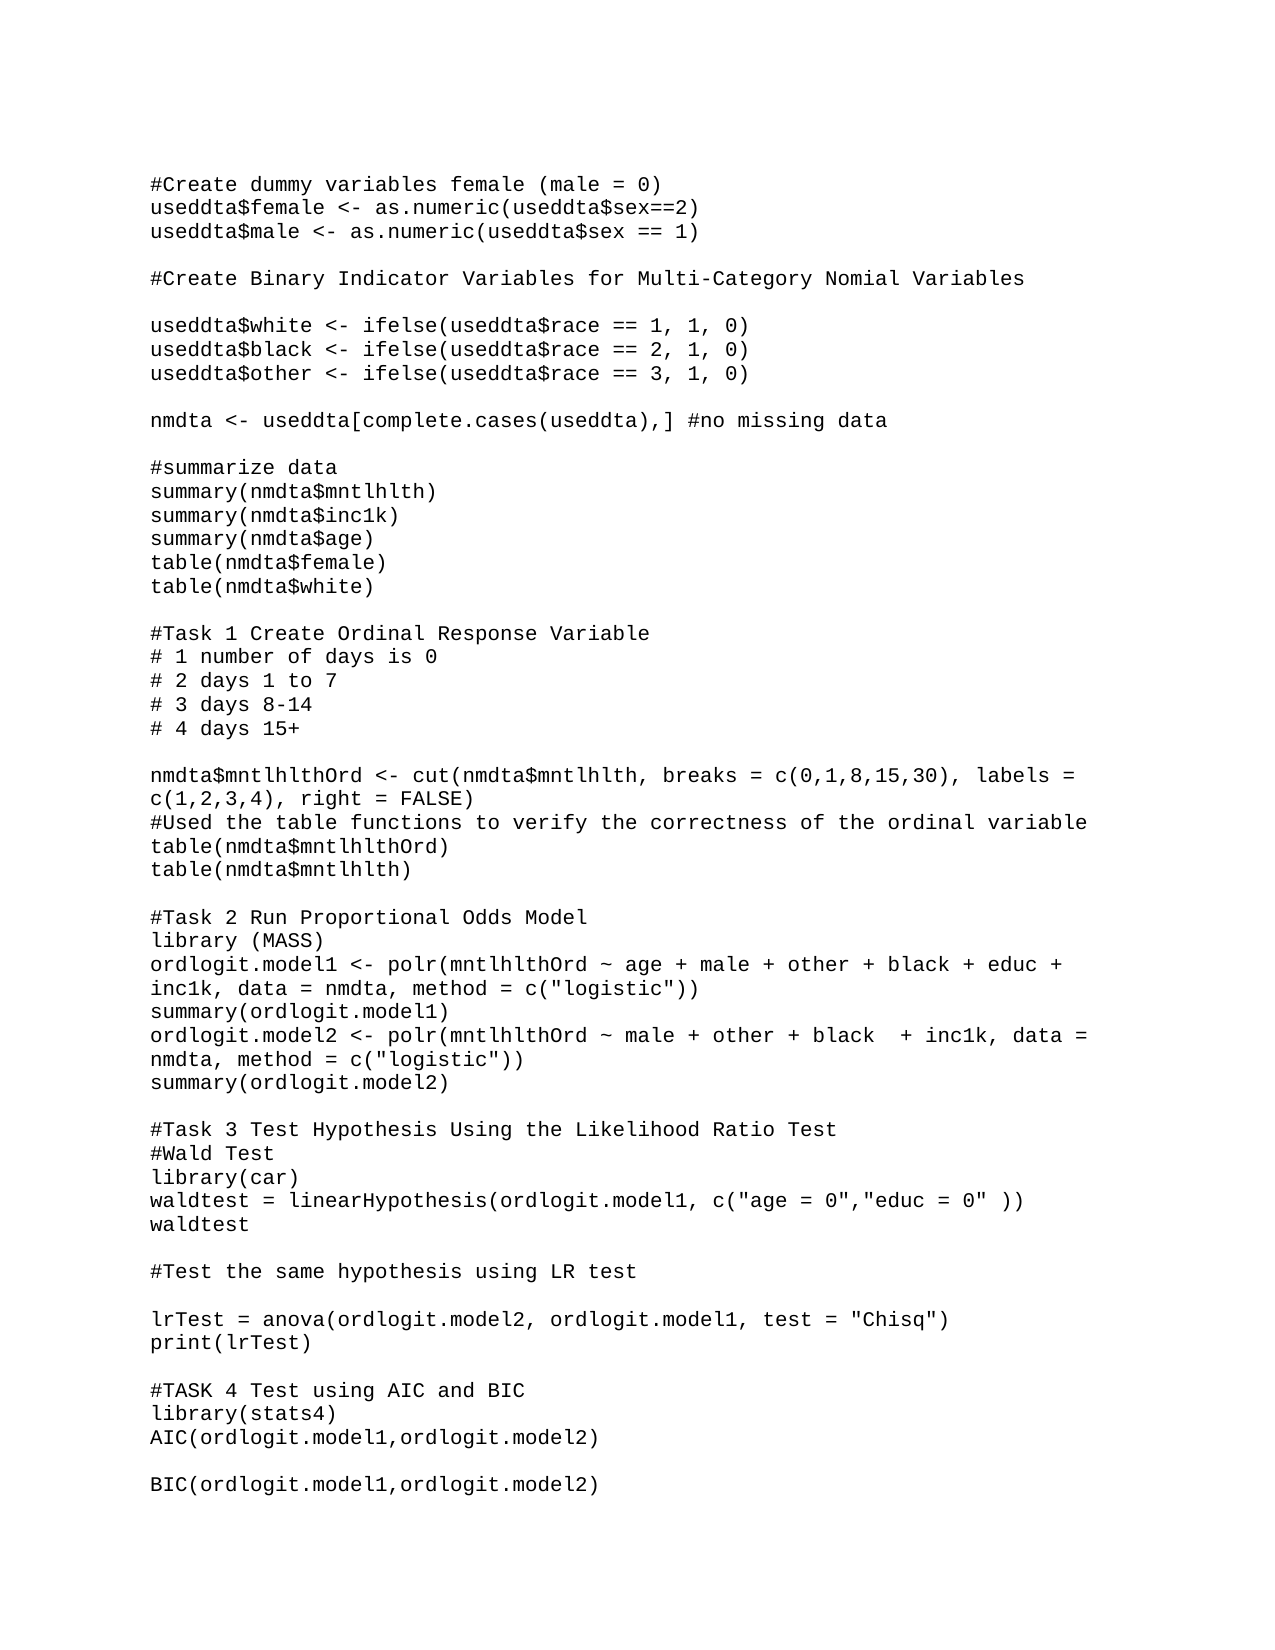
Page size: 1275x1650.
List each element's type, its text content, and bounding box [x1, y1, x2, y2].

text #Wald Test [150, 1143, 1125, 1167]
text summary(nmdta$inc1k) [150, 505, 1125, 528]
text AIC(ordlogit.model1,ordlogit.model2) [150, 1427, 1125, 1451]
text lrTest = anova(ordlogit.model2, ordlogit.model1, test = "Chisq") [150, 1309, 1125, 1332]
text waldtest = linearHypothesis(ordlogit.model1, c("age = 0","educ = 0" )) [150, 1190, 1125, 1214]
text table(nmdta$mntlhlth) [150, 859, 1125, 883]
text #Used the table functions to verify the correctness of the ordinal variable [150, 812, 1125, 836]
text # 2 days 1 to 7 [150, 670, 1125, 694]
text ordlogit.model2 <- polr(mntlhlthOrd ~ male + other + black + inc1k, data = nmdta, method = c("logistic")) [150, 1025, 1125, 1072]
text nmdta <- useddta[complete.cases(useddta),] #no missing data [150, 410, 1125, 434]
text useddta$female <- as.numeric(useddta$sex==2) [150, 197, 1125, 221]
text #Task 1 Create Ordinal Response Variable [150, 623, 1125, 647]
text useddta$other <- ifelse(useddta$race == 3, 1, 0) [150, 363, 1125, 386]
text #TASK 4 Test using AIC and BIC [150, 1379, 1125, 1403]
text # 3 days 8-14 [150, 694, 1125, 717]
text table(nmdta$mntlhlthOrd) [150, 836, 1125, 859]
text summary(nmdta$age) [150, 528, 1125, 552]
text useddta$black <- ifelse(useddta$race == 2, 1, 0) [150, 339, 1125, 363]
text table(nmdta$white) [150, 576, 1125, 599]
text #Task 2 Run Proportional Odds Model [150, 907, 1125, 930]
text useddta$white <- ifelse(useddta$race == 1, 1, 0) [150, 316, 1125, 339]
text waldtest [150, 1214, 1125, 1238]
text # 1 number of days is 0 [150, 647, 1125, 670]
text #Test the same hypothesis using LR test [150, 1261, 1125, 1285]
text library(stats4) [150, 1403, 1125, 1427]
text BIC(ordlogit.model1,ordlogit.model2) [150, 1474, 1125, 1498]
text summary(nmdta$mntlhlth) [150, 481, 1125, 505]
text #summarize data [150, 457, 1125, 481]
text summary(ordlogit.model2) [150, 1072, 1125, 1096]
text table(nmdta$female) [150, 552, 1125, 576]
text summary(ordlogit.model1) [150, 1001, 1125, 1025]
text #Create dummy variables female (male = 0) [150, 174, 1125, 197]
text library(car) [150, 1167, 1125, 1190]
text #Task 3 Test Hypothesis Using the Likelihood Ratio Test [150, 1119, 1125, 1143]
text library (MASS) [150, 930, 1125, 954]
text useddta$male <- as.numeric(useddta$sex == 1) [150, 221, 1125, 244]
text # 4 days 15+ [150, 717, 1125, 741]
text nmdta$mntlhlthOrd <- cut(nmdta$mntlhlth, breaks = c(0,1,8,15,30), labels = c(1,2,3,4), right = FALSE) [150, 765, 1125, 812]
text print(lrTest) [150, 1332, 1125, 1356]
text #Create Binary Indicator Variables for Multi-Category Nomial Variables [150, 268, 1125, 292]
text ordlogit.model1 <- polr(mntlhlthOrd ~ age + male + other + black + educ + inc1k, data = nmdta, method = c("logistic")) [150, 954, 1125, 1001]
